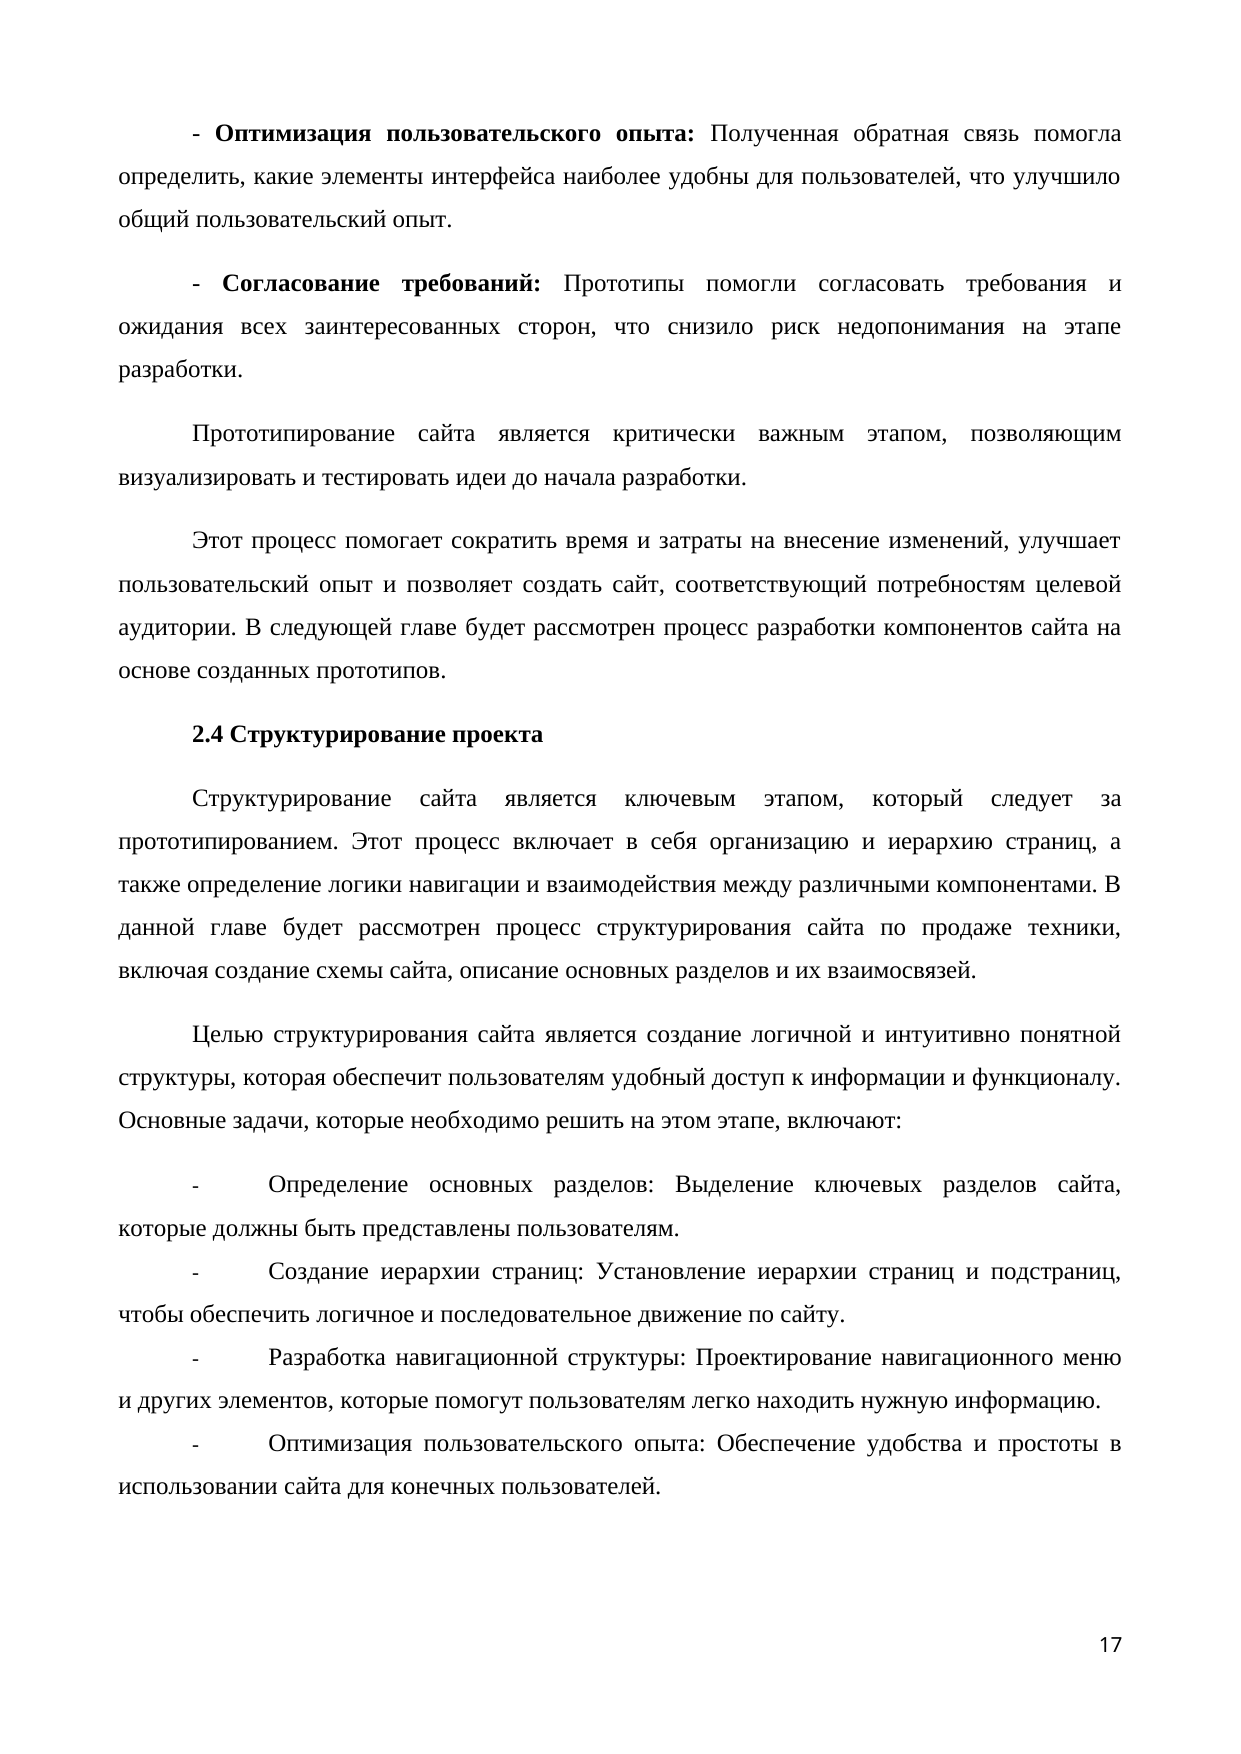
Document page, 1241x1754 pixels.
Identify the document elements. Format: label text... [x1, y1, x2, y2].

list Разработка навигационной структуры: Проектирование навигационного меню и других элементов, которые помогут пользователям легко находить нужную информацию. [118, 1342, 1122, 1414]
text Структурирование сайта является ключевым этапом, который следует за прототипированием. Этот процесс включает в себя организацию и иерархию страниц, а также определение логики навигации и взаимодействия между различными компонентами. В данной главе будет рассмотрен процесс структурирования сайта по продаже техники, включая создание схемы сайта, описание основных разделов и их взаимосвязей. [118, 783, 1122, 984]
text Целью структурирования сайта является создание логичной и интуитивно понятной структуры, которая обеспечит пользователям удобный доступ к информации и функционалу. Основные задачи, которые необходимо решить на этом этапе, включают: [118, 1019, 1122, 1134]
list Оптимизация пользовательского опыта: Обеспечение удобства и простоты в использовании сайта для конечных пользователей. [118, 1428, 1122, 1500]
list Определение основных разделов: Выделение ключевых разделов сайта, которые должны быть представлены пользователям. [118, 1169, 1122, 1241]
text - Оптимизация пользовательского опыта: Полученная обратная связь помогла определить, какие элементы интерфейса наиболее удобны для пользователей, что улучшило общий пользовательский опыт. [118, 118, 1122, 233]
text Этот процесс помогает сократить время и затраты на внесение изменений, улучшает пользовательский опыт и позволяет создать сайт, соответствующий потребностям целевой аудитории. В следующей главе будет рассмотрен процесс разработки компонентов сайта на основе созданных прототипов. [118, 526, 1122, 684]
list Создание иерархии страниц: Установление иерархии страниц и подстраниц, чтобы обеспечить логичное и последовательное движение по сайту. [118, 1256, 1122, 1328]
text 2.4 Структурирование проекта [118, 719, 1122, 748]
text - Согласование требований: Прототипы помогли согласовать требования и ожидания всех заинтересованных сторон, что снизило риск недопонимания на этапе разработки. [118, 268, 1122, 383]
text Прототипирование сайта является критически важным этапом, позволяющим визуализировать и тестировать идеи до начала разработки. [118, 418, 1122, 490]
